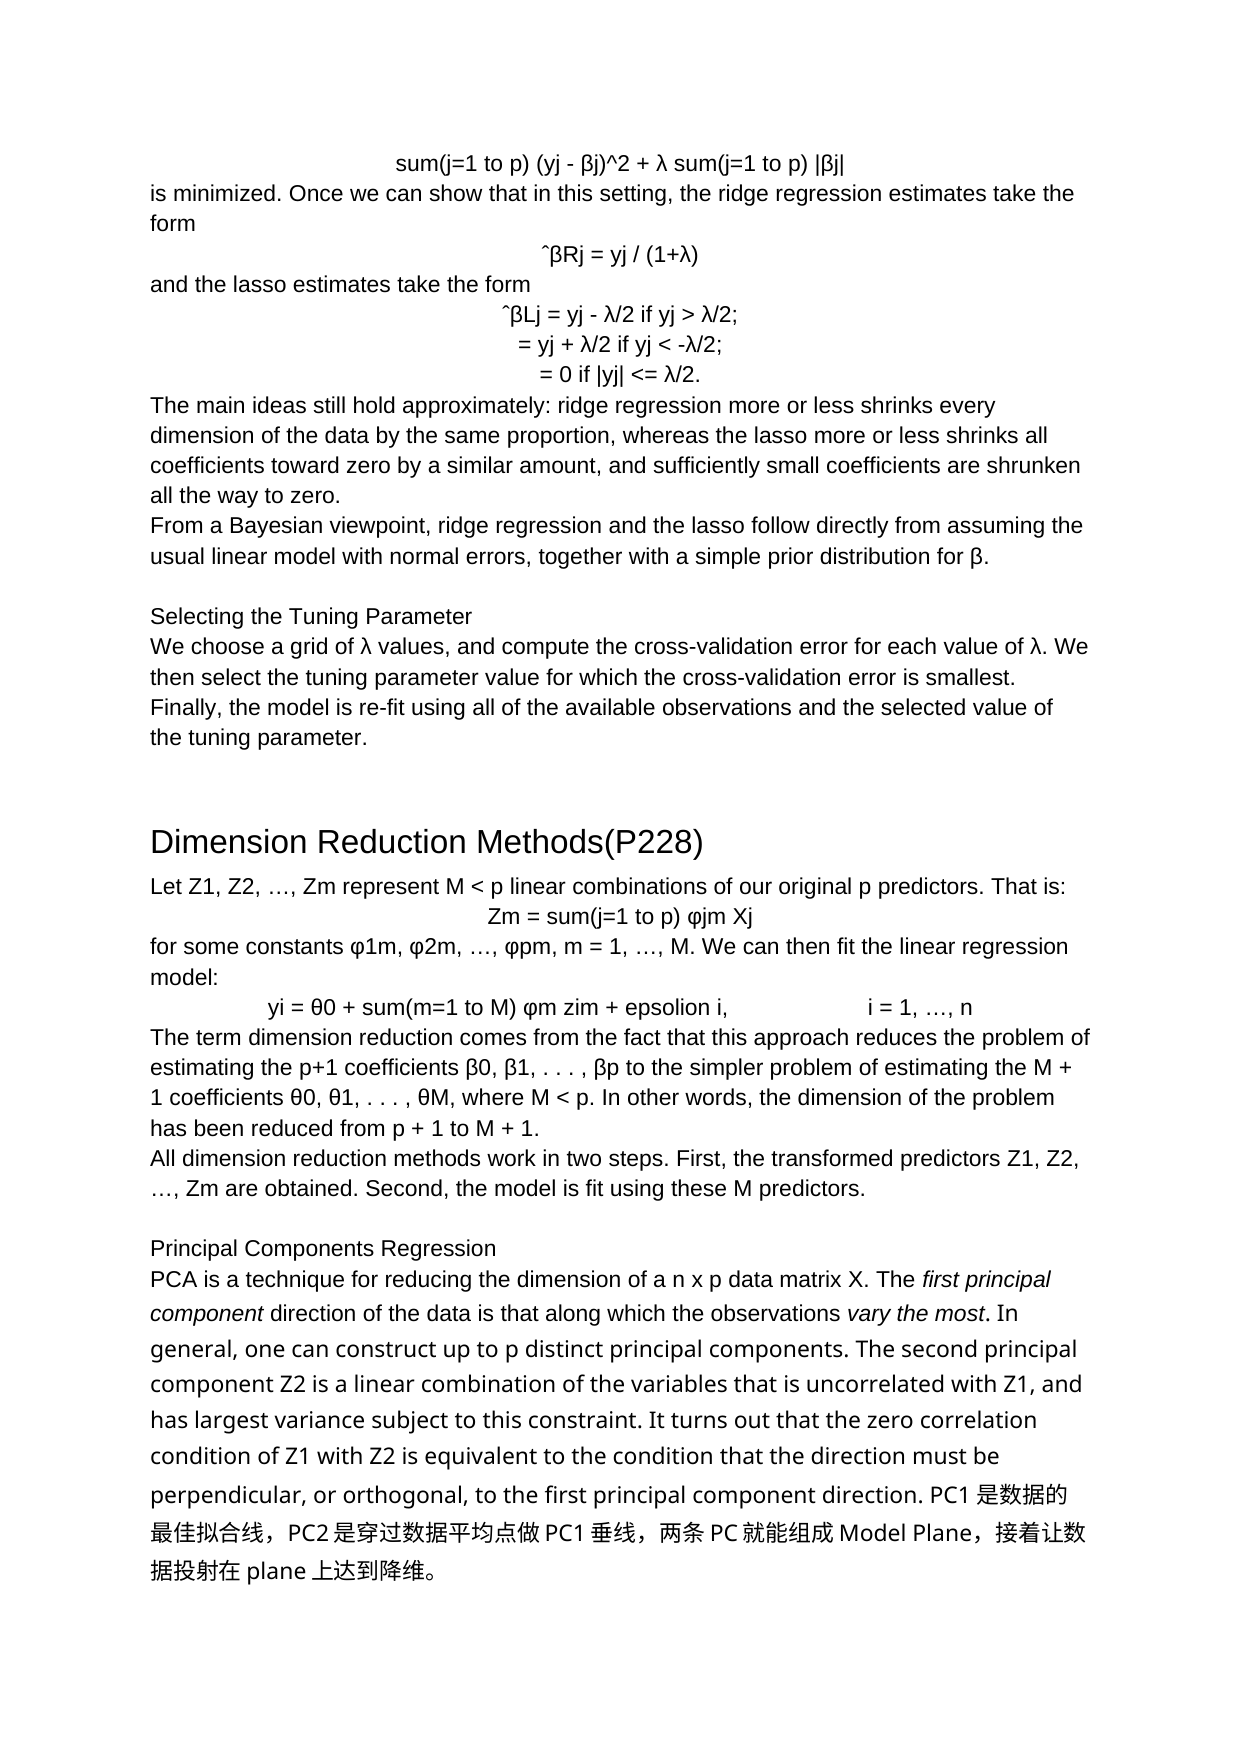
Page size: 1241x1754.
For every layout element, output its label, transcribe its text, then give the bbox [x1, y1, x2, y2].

text Selecting the Tuning Parameter [150, 603, 1090, 629]
text yi = θ0 + sum(m=1 to M) φm zim + epsolion i, i = 1, …, n [150, 994, 1090, 1020]
text The main ideas still hold approximately: ridge regression more or less shrinks every dimension of the data by the same proportion, whereas the lasso more or less shrinks all coefficients toward zero by a similar amount, and sufficiently small coefficients are shrunken all the way to zero. [150, 392, 1090, 509]
text = 0 if |yj| <= λ/2. [150, 361, 1090, 388]
text Let Z1, Z2, …, Zm represent M < p linear combinations of our original p predictors. That is: [150, 873, 1090, 899]
text From a Bayesian viewpoint, ridge regression and the lasso follow directly from assuming the usual linear model with normal errors, together with a simple prior distribution for β. [150, 512, 1090, 569]
text sum(j=1 to p) (yj - βj)^2 + λ sum(j=1 to p) |βj| [150, 150, 1090, 176]
text ˆβRj = yj / (1+λ) [150, 241, 1090, 267]
text We choose a grid of λ values, and compute the cross-validation error for each value of λ. We [150, 633, 1090, 660]
text for some constants φ1m, φ2m, …, φpm, m = 1, …, M. We can then fit the linear regression model: [150, 933, 1090, 990]
text is minimized. Once we can show that in this setting, the ridge regression estimates take the form [150, 180, 1090, 237]
text ˆβLj = yj - λ/2 if yj > λ/2; [150, 301, 1090, 327]
text then select the tuning parameter value for which the cross-validation error is smallest. Finally, the model is re-fit using all of the available observations and the selected value of the tuning parameter. [150, 663, 1090, 750]
text All dimension reduction methods work in two steps. First, the transformed predictors Z1, Z2, …, Zm are obtained. Second, the model is fit using these M predictors. [150, 1145, 1090, 1201]
text PCA is a technique for reducing the dimension of a n x p data matrix X. The first principal component direction of the data is that along which the observations vary the most. In general, one can construct up to p distinct principal components. The second principal component Z2 is a linear combination of the variables that is uncorrelated with Z1, and has largest variance subject to this constraint. It turns out that the zero correlation condition of Z1 with Z2 is equivalent to the condition that the direction must be perpendicular, or orthogonal, to the first principal component direction. PC1是数据的最佳拟合线，PC2是穿过数据平均点做PC1垂线，两条PC就能组成Model Plane，接着让数据投射在plane上达到降维。 [150, 1266, 1090, 1586]
text Zm = sum(j=1 to p) φjm Xj [150, 903, 1090, 929]
text The term dimension reduction comes from the fact that this approach reduces the problem of estimating the p+1 coefficients β0, β1, . . . , βp to the simpler problem of estimating the M + 1 coefficients θ0, θ1, . . . , θM, where M < p. In other words, the dimension of the problem has been reduced from p + 1 to M + 1. [150, 1024, 1090, 1141]
text and the lasso estimates take the form [150, 271, 1090, 297]
subtitle Dimension Reduction Methods(P228) [150, 822, 1090, 860]
text Principal Components Regression [150, 1235, 1090, 1262]
text = yj + λ/2 if yj < -λ/2; [150, 331, 1090, 358]
